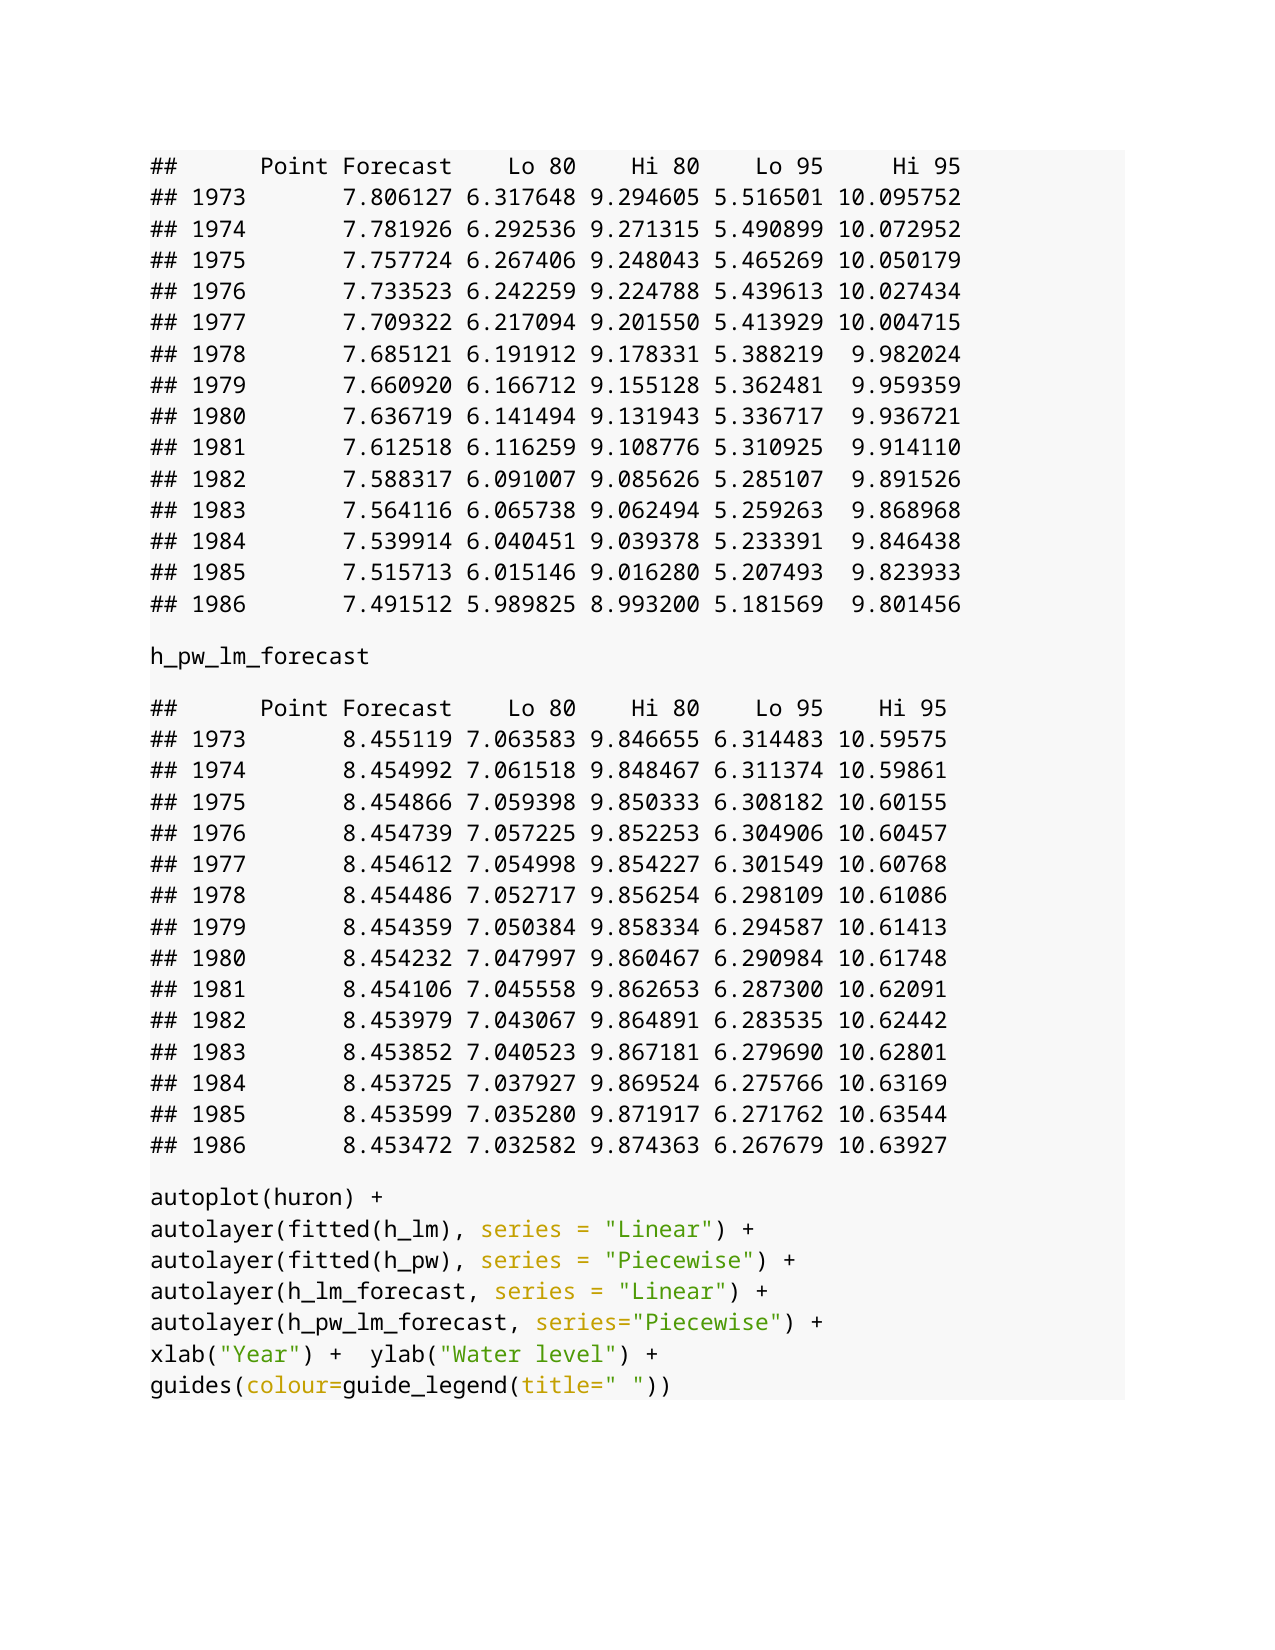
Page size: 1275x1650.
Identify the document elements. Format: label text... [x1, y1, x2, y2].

text h_pw_lm_forecast [150, 639, 1125, 671]
text autoplot(huron) + autolayer(fitted(h_lm), series = "Linear") + autolayer(fitted(h_pw), series = "Piecewise") + autolayer(h_lm_forecast, series = "Linear") + autolayer(h_pw_lm_forecast, series="Piecewise") + xlab("Year") + ylab("Water level") + guides(colour=guide_legend(title=" ")) [150, 1181, 1125, 1400]
text ## Point Forecast Lo 80 Hi 80 Lo 95 Hi 95 ## 1973 8.455119 7.063583 9.846655 6.314483 10.59575 ## 1974 8.454992 7.061518 9.848467 6.311374 10.59861 ## 1975 8.454866 7.059398 9.850333 6.308182 10.60155 ## 1976 8.454739 7.057225 9.852253 6.304906 10.60457 ## 1977 8.454612 7.054998 9.854227 6.301549 10.60768 ## 1978 8.454486 7.052717 9.856254 6.298109 10.61086 ## 1979 8.454359 7.050384 9.858334 6.294587 10.61413 ## 1980 8.454232 7.047997 9.860467 6.290984 10.61748 ## 1981 8.454106 7.045558 9.862653 6.287300 10.62091 ## 1982 8.453979 7.043067 9.864891 6.283535 10.62442 ## 1983 8.453852 7.040523 9.867181 6.279690 10.62801 ## 1984 8.453725 7.037927 9.869524 6.275766 10.63169 ## 1985 8.453599 7.035280 9.871917 6.271762 10.63544 ## 1986 8.453472 7.032582 9.874363 6.267679 10.63927 [150, 692, 1125, 1160]
text ## Point Forecast Lo 80 Hi 80 Lo 95 Hi 95 ## 1973 7.806127 6.317648 9.294605 5.516501 10.095752 ## 1974 7.781926 6.292536 9.271315 5.490899 10.072952 ## 1975 7.757724 6.267406 9.248043 5.465269 10.050179 ## 1976 7.733523 6.242259 9.224788 5.439613 10.027434 ## 1977 7.709322 6.217094 9.201550 5.413929 10.004715 ## 1978 7.685121 6.191912 9.178331 5.388219 9.982024 ## 1979 7.660920 6.166712 9.155128 5.362481 9.959359 ## 1980 7.636719 6.141494 9.131943 5.336717 9.936721 ## 1981 7.612518 6.116259 9.108776 5.310925 9.914110 ## 1982 7.588317 6.091007 9.085626 5.285107 9.891526 ## 1983 7.564116 6.065738 9.062494 5.259263 9.868968 ## 1984 7.539914 6.040451 9.039378 5.233391 9.846438 ## 1985 7.515713 6.015146 9.016280 5.207493 9.823933 ## 1986 7.491512 5.989825 8.993200 5.181569 9.801456 [150, 150, 1125, 619]
